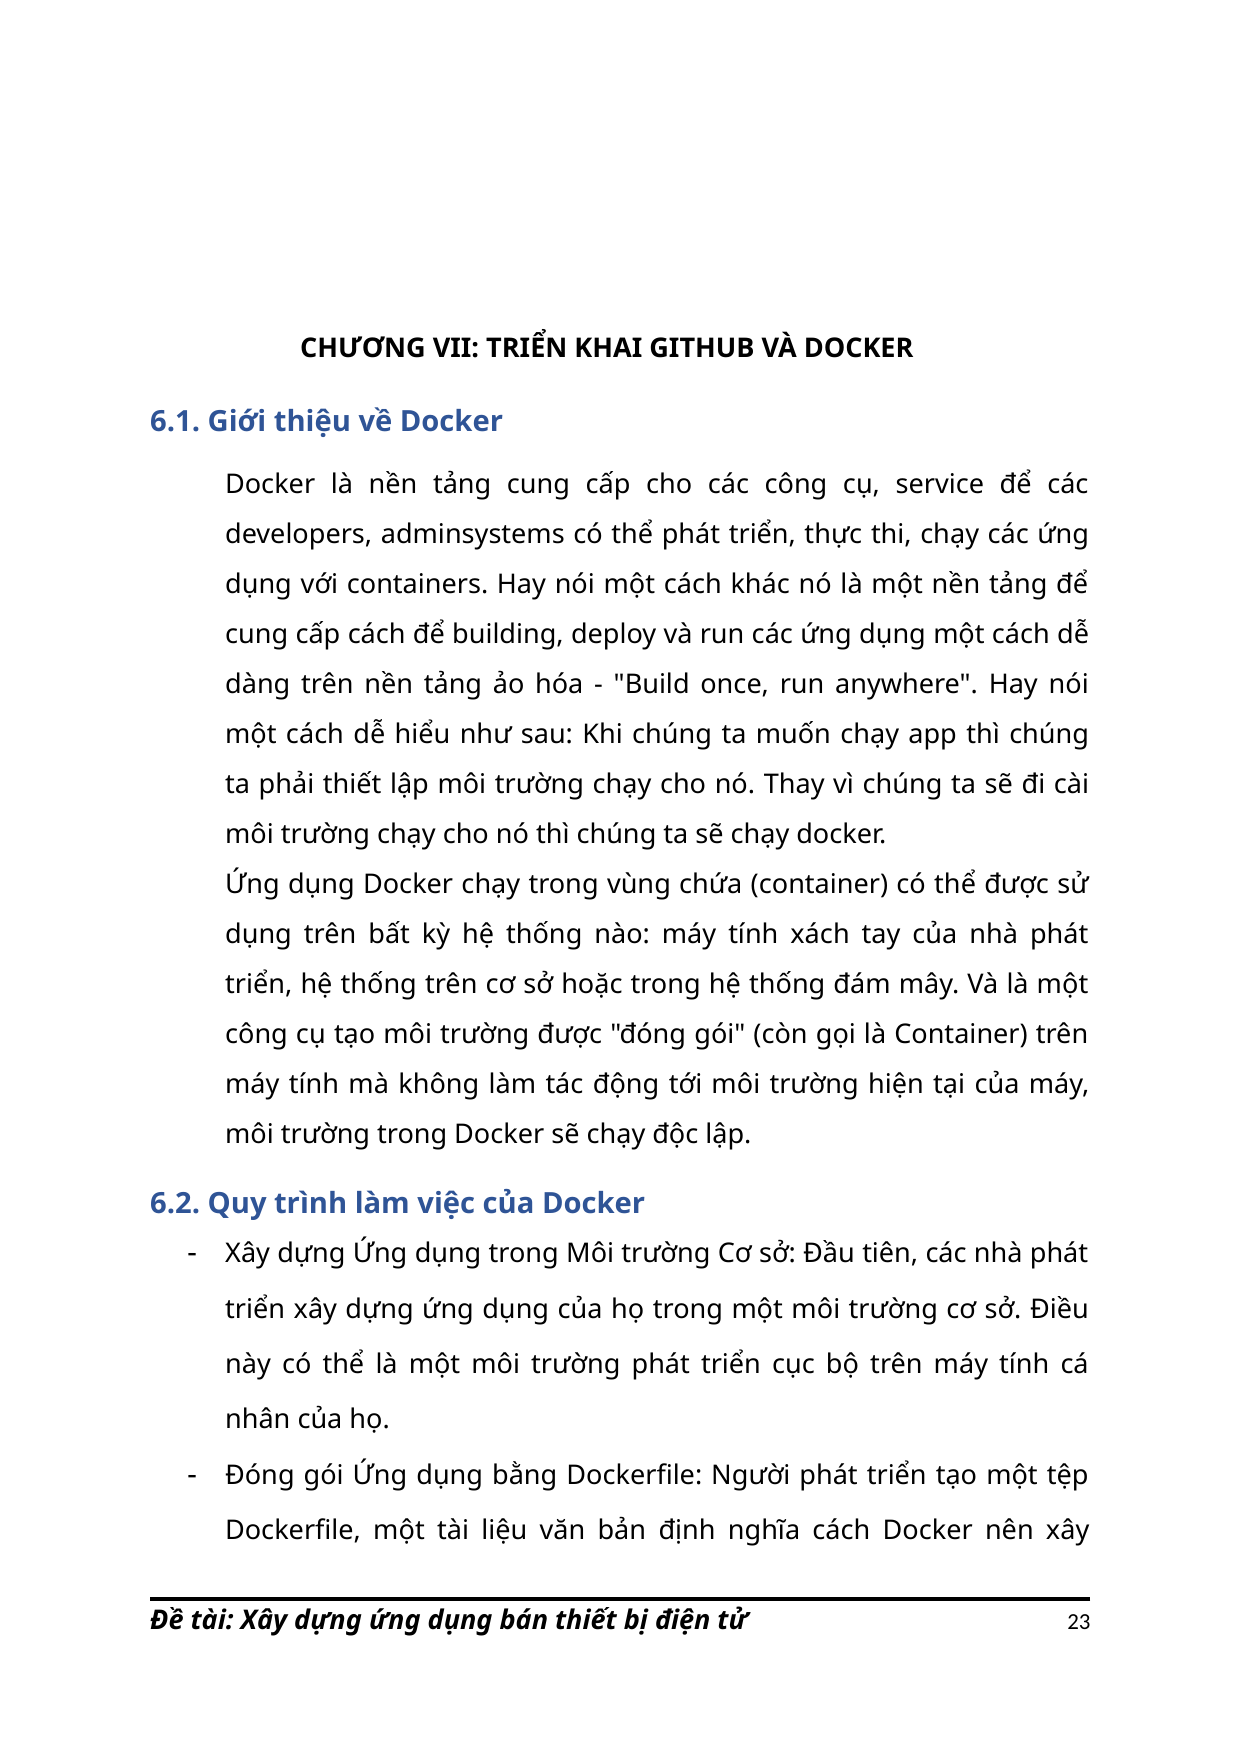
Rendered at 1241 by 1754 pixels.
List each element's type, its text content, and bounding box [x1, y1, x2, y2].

subtitle 6.2. Quy trình làm việc của Docker [150, 1183, 1090, 1222]
text Docker là nền tảng cung cấp cho các công cụ, service để các developers, adminsystems có thể phát triển, thực thi, chạy các ứng dụng với containers. Hay nói một cách khác nó là một nền tảng để cung cấp cách để building, deploy và run các ứng dụng một cách dễ dàng trên nền tảng ảo hóa - "Build once, run anywhere". Hay nói một cách dễ hiểu như sau: Khi chúng ta muốn chạy app thì chúng ta phải thiết lập môi trường chạy cho nó. Thay vì chúng ta sẽ đi cài môi trường chạy cho nó thì chúng ta sẽ chạy docker. [225, 452, 1090, 852]
list Xây dựng Ứng dụng trong Môi trường Cơ sở: Đầu tiên, các nhà phát triển xây dựng ứng dụng của họ trong một môi trường cơ sở. Điều này có thể là một môi trường phát triển cục bộ trên máy tính cá nhân của họ. [187, 1234, 1090, 1437]
text Ứng dụng Docker chạy trong vùng chứa (container) có thể được sử dụng trên bất kỳ hệ thống nào: máy tính xách tay của nhà phát triển, hệ thống trên cơ sở hoặc trong hệ thống đám mây. Và là một công cụ tạo môi trường được "đóng gói" (còn gọi là Container) trên máy tính mà không làm tác động tới môi trường hiện tại của máy, môi trường trong Docker sẽ chạy độc lập. [225, 852, 1090, 1152]
list CHƯƠNG VII: TRIỂN KHAI GITHUB VÀ DOCKER [300, 328, 1090, 365]
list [187, 1455, 1090, 1547]
subtitle 6.1. Giới thiệu về Docker [150, 400, 1090, 440]
